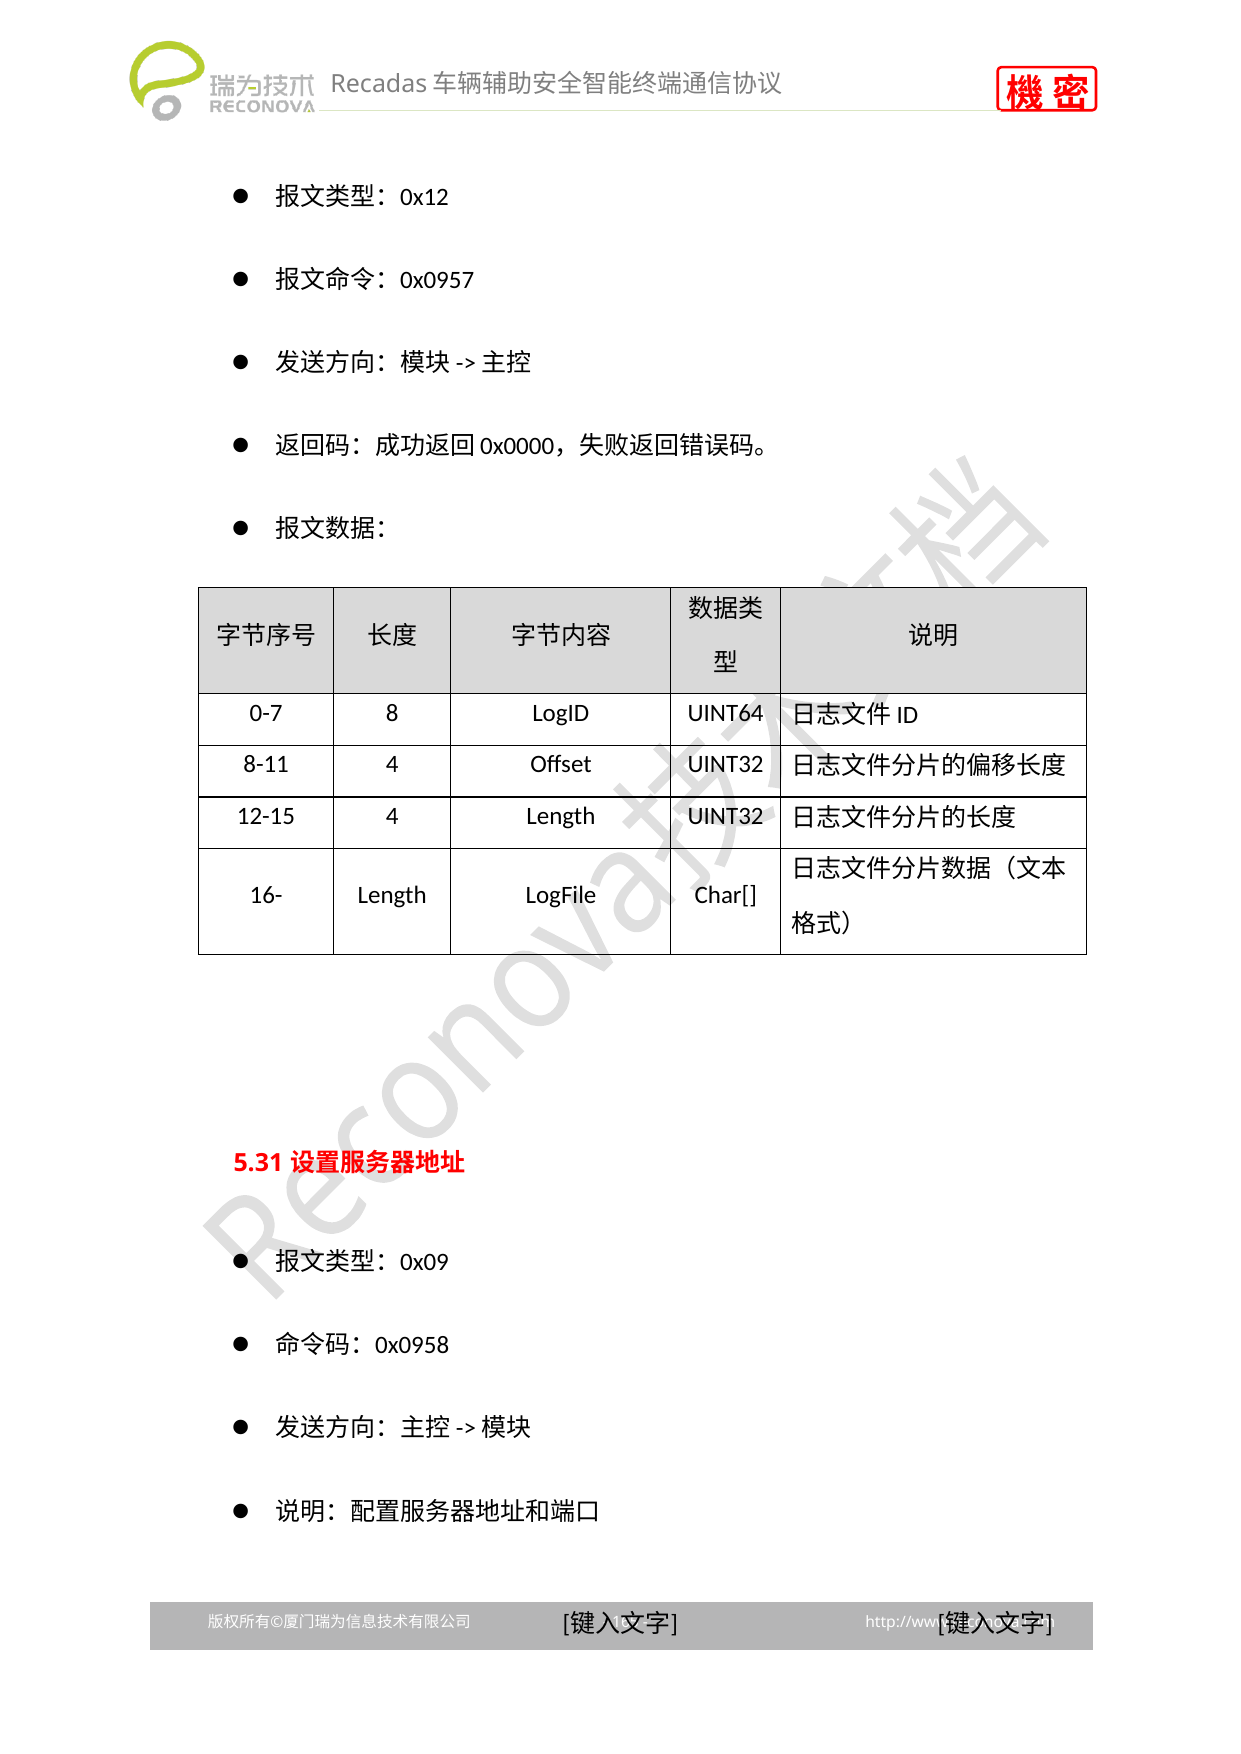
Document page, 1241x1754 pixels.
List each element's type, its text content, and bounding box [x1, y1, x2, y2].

list 发送方向：主控 -> 模块 [231, 1393, 1053, 1458]
text 设置服务器地址 [212, 1128, 1053, 1193]
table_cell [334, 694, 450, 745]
list 报文类型：0x09 [231, 1227, 1053, 1292]
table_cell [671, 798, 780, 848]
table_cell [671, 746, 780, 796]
list 报文数据： [231, 494, 1053, 559]
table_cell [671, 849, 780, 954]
picture [114, 34, 330, 127]
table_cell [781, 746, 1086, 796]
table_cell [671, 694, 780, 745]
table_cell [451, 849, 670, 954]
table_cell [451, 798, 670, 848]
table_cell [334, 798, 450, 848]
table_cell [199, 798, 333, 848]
list 报文类型：0x12 [231, 162, 1053, 227]
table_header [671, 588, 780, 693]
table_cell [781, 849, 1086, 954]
list 报文命令：0x0957 [231, 245, 1053, 310]
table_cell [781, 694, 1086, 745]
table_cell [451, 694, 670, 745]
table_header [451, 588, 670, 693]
list 说明：配置服务器地址和端口 [231, 1477, 1053, 1542]
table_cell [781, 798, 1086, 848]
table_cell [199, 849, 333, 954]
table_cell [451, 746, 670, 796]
list 返回码：成功返回0x0000，失败返回错误码。 [231, 411, 1053, 476]
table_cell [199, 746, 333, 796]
list 命令码：0x0958 [231, 1310, 1053, 1375]
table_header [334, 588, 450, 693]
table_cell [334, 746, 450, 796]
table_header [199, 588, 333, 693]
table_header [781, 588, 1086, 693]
list 发送方向：模块 -> 主控 [231, 328, 1053, 393]
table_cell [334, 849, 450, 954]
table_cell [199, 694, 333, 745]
